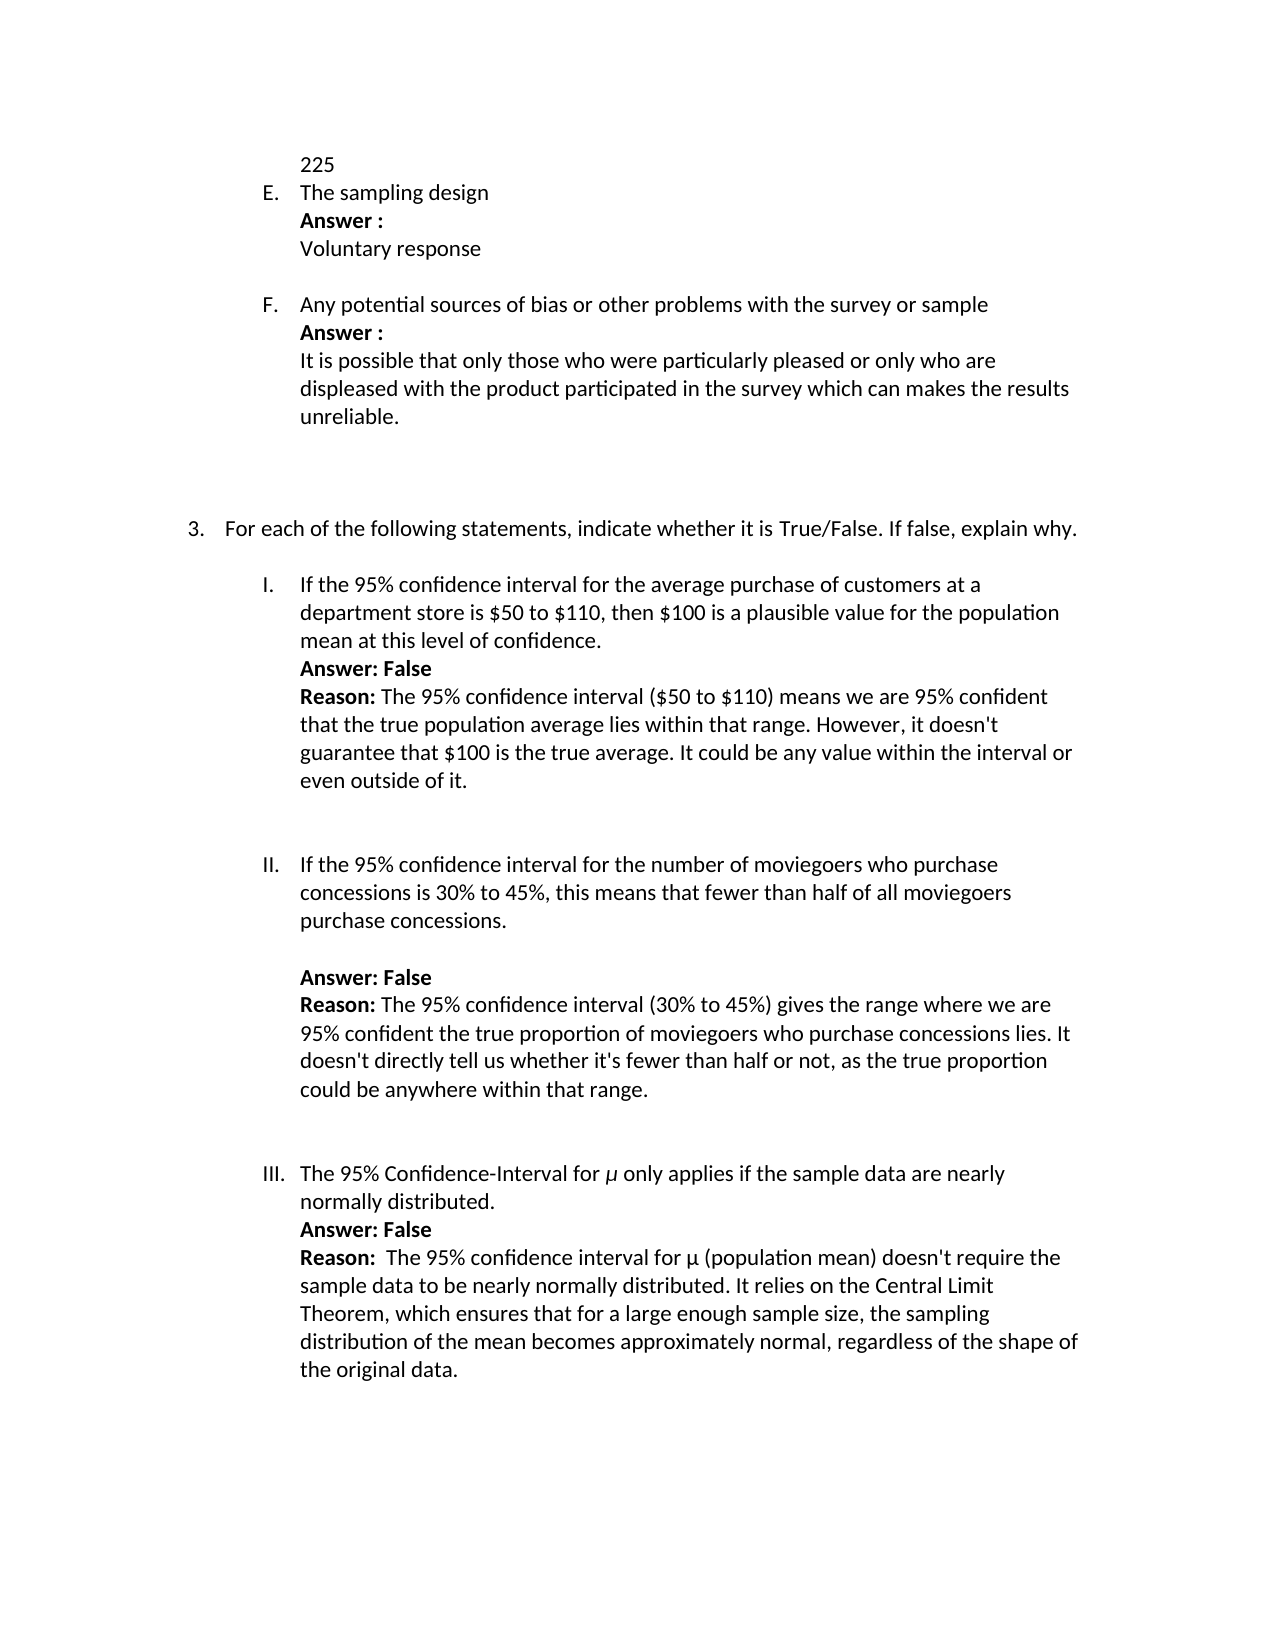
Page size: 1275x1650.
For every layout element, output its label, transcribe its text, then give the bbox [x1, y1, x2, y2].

text Reason: The 95% confidence interval for μ (population mean) doesn't require the sample data to be nearly normally distributed. It relies on the Central Limit Theorem, which ensures that for a large enough sample size, the sampling distribution of the mean becomes approximately normal, regardless of the shape of the original data. [300, 1243, 1087, 1383]
text Answer : [300, 318, 1087, 346]
text Reason: The 95% confidence interval (30% to 45%) gives the range where we are 95% confident the true proportion of moviegoers who purchase concessions lies. It doesn't directly tell us whether it's fewer than half or not, as the true proportion could be anywhere within that range. [300, 991, 1087, 1103]
list The sampling design [262, 178, 1087, 206]
text Answer: False [300, 1215, 1087, 1243]
text Answer: False [300, 654, 1087, 682]
text 225 [300, 150, 1087, 178]
text Answer : [225, 206, 1087, 234]
text It is possible that only those who were particularly pleased or only who are displeased with the product participated in the survey which can makes the results unreliable. [300, 346, 1087, 430]
list Any potential sources of bias or other problems with the survey or sample [262, 290, 1087, 318]
text Reason: The 95% confidence interval ($50 to $110) means we are 95% confident that the true population average lies within that range. However, it doesn't guarantee that $100 is the true average. It could be any value within the interval or even outside of it. [300, 682, 1087, 794]
text Voluntary response [300, 234, 1087, 262]
text Answer: False [225, 963, 1087, 991]
list If the 95% confidence interval for the number of moviegoers who purchase concessions is 30% to 45%, this means that fewer than half of all moviegoers purchase concessions. [262, 851, 1087, 934]
list The 95% Confidence-Interval for μ only applies if the sample data are nearly normally distributed. [262, 1159, 1087, 1215]
list If the 95% confidence interval for the average purchase of customers at a department store is $50 to $110, then $100 is a plausible value for the population mean at this level of confidence. [262, 570, 1087, 654]
list For each of the following statements, indicate whether it is True/False. If false, explain why. [187, 514, 1087, 542]
